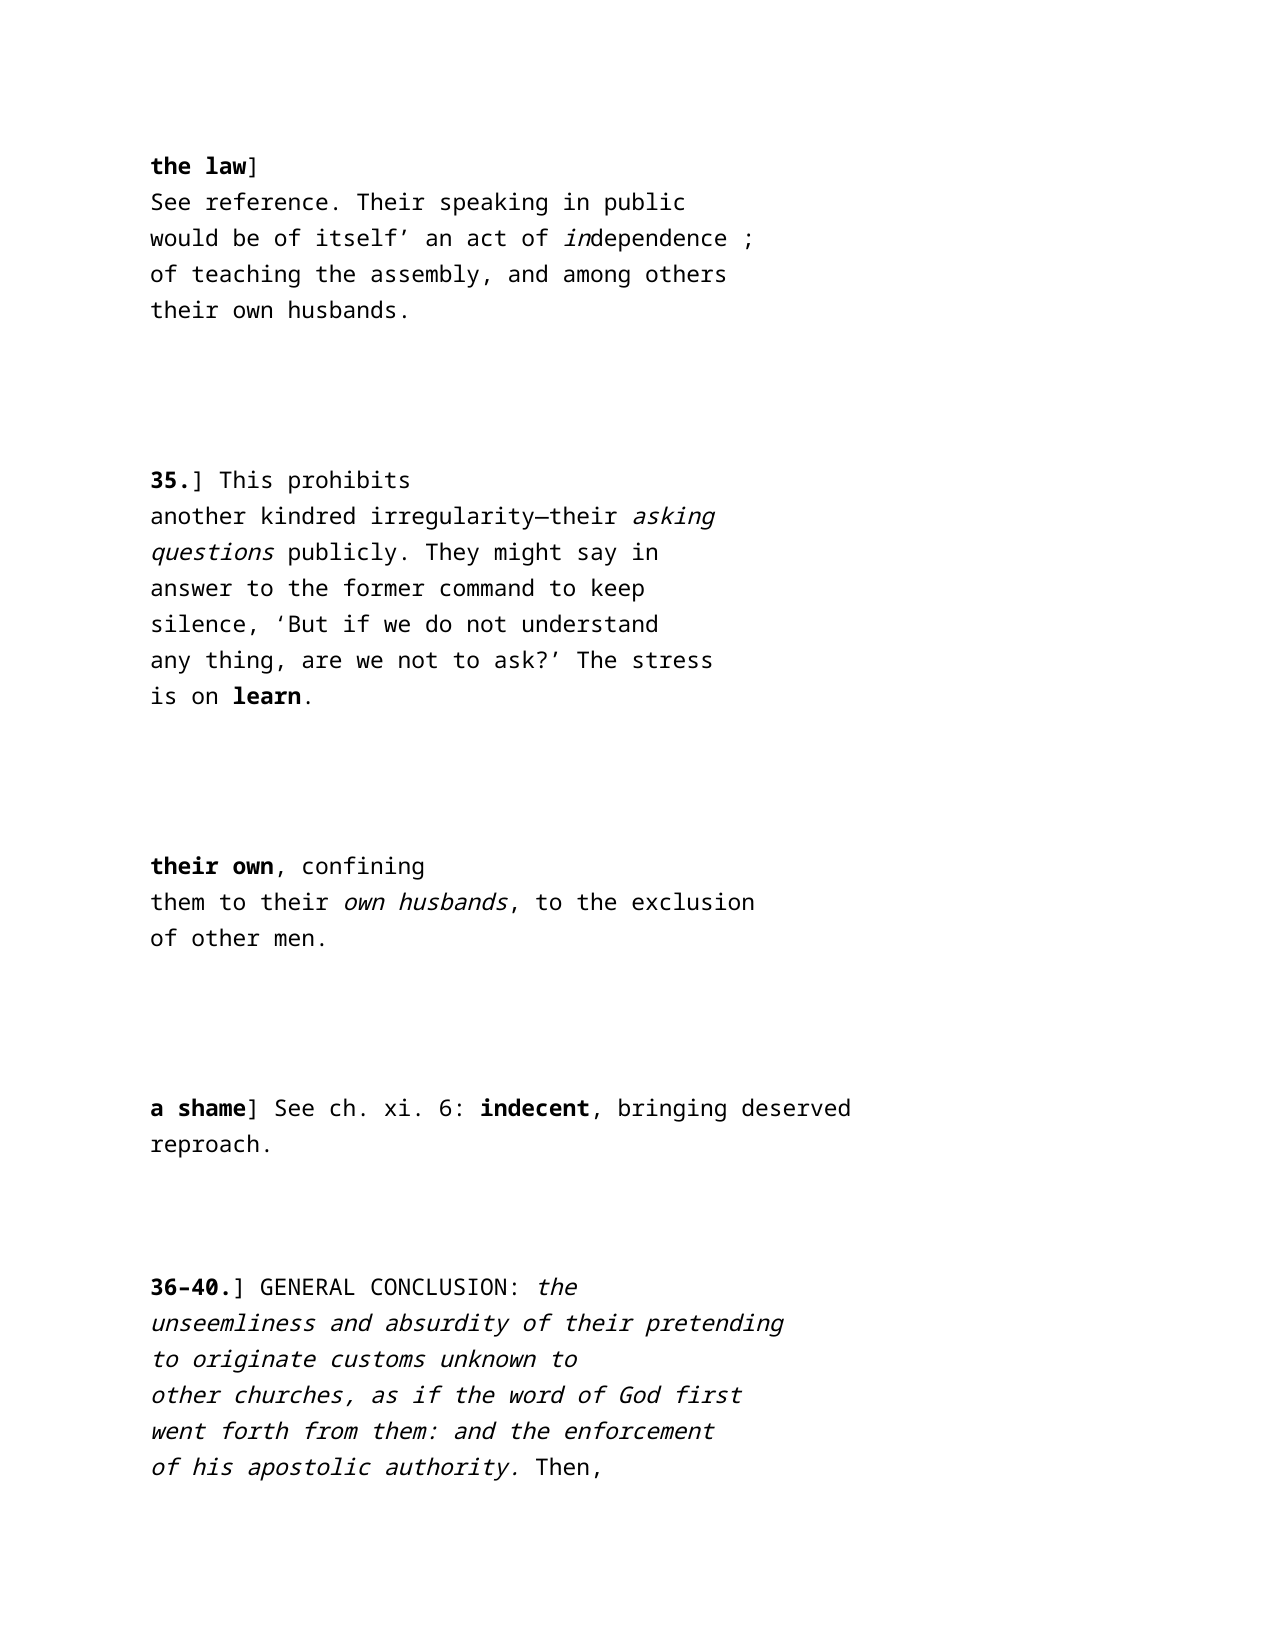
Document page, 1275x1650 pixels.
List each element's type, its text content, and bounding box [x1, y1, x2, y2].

text the law] See reference. Their speaking in public would be of itself’ an act of independence ; of teaching the assembly, and among others their own husbands. [150, 150, 1125, 325]
text 35.] This prohibits another kindred irregularity—their asking questions publicly. They might say in answer to the former command to keep silence, ‘But if we do not understand any thing, are we not to ask?’ The stress is on learn. [150, 464, 1125, 711]
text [150, 1271, 1125, 1482]
text a shame] See ch. xi. 6: indecent, bringing deserved reproach. [150, 1092, 1125, 1189]
text their own, confining them to their own husbands, to the exclusion of other men. [150, 850, 1125, 953]
